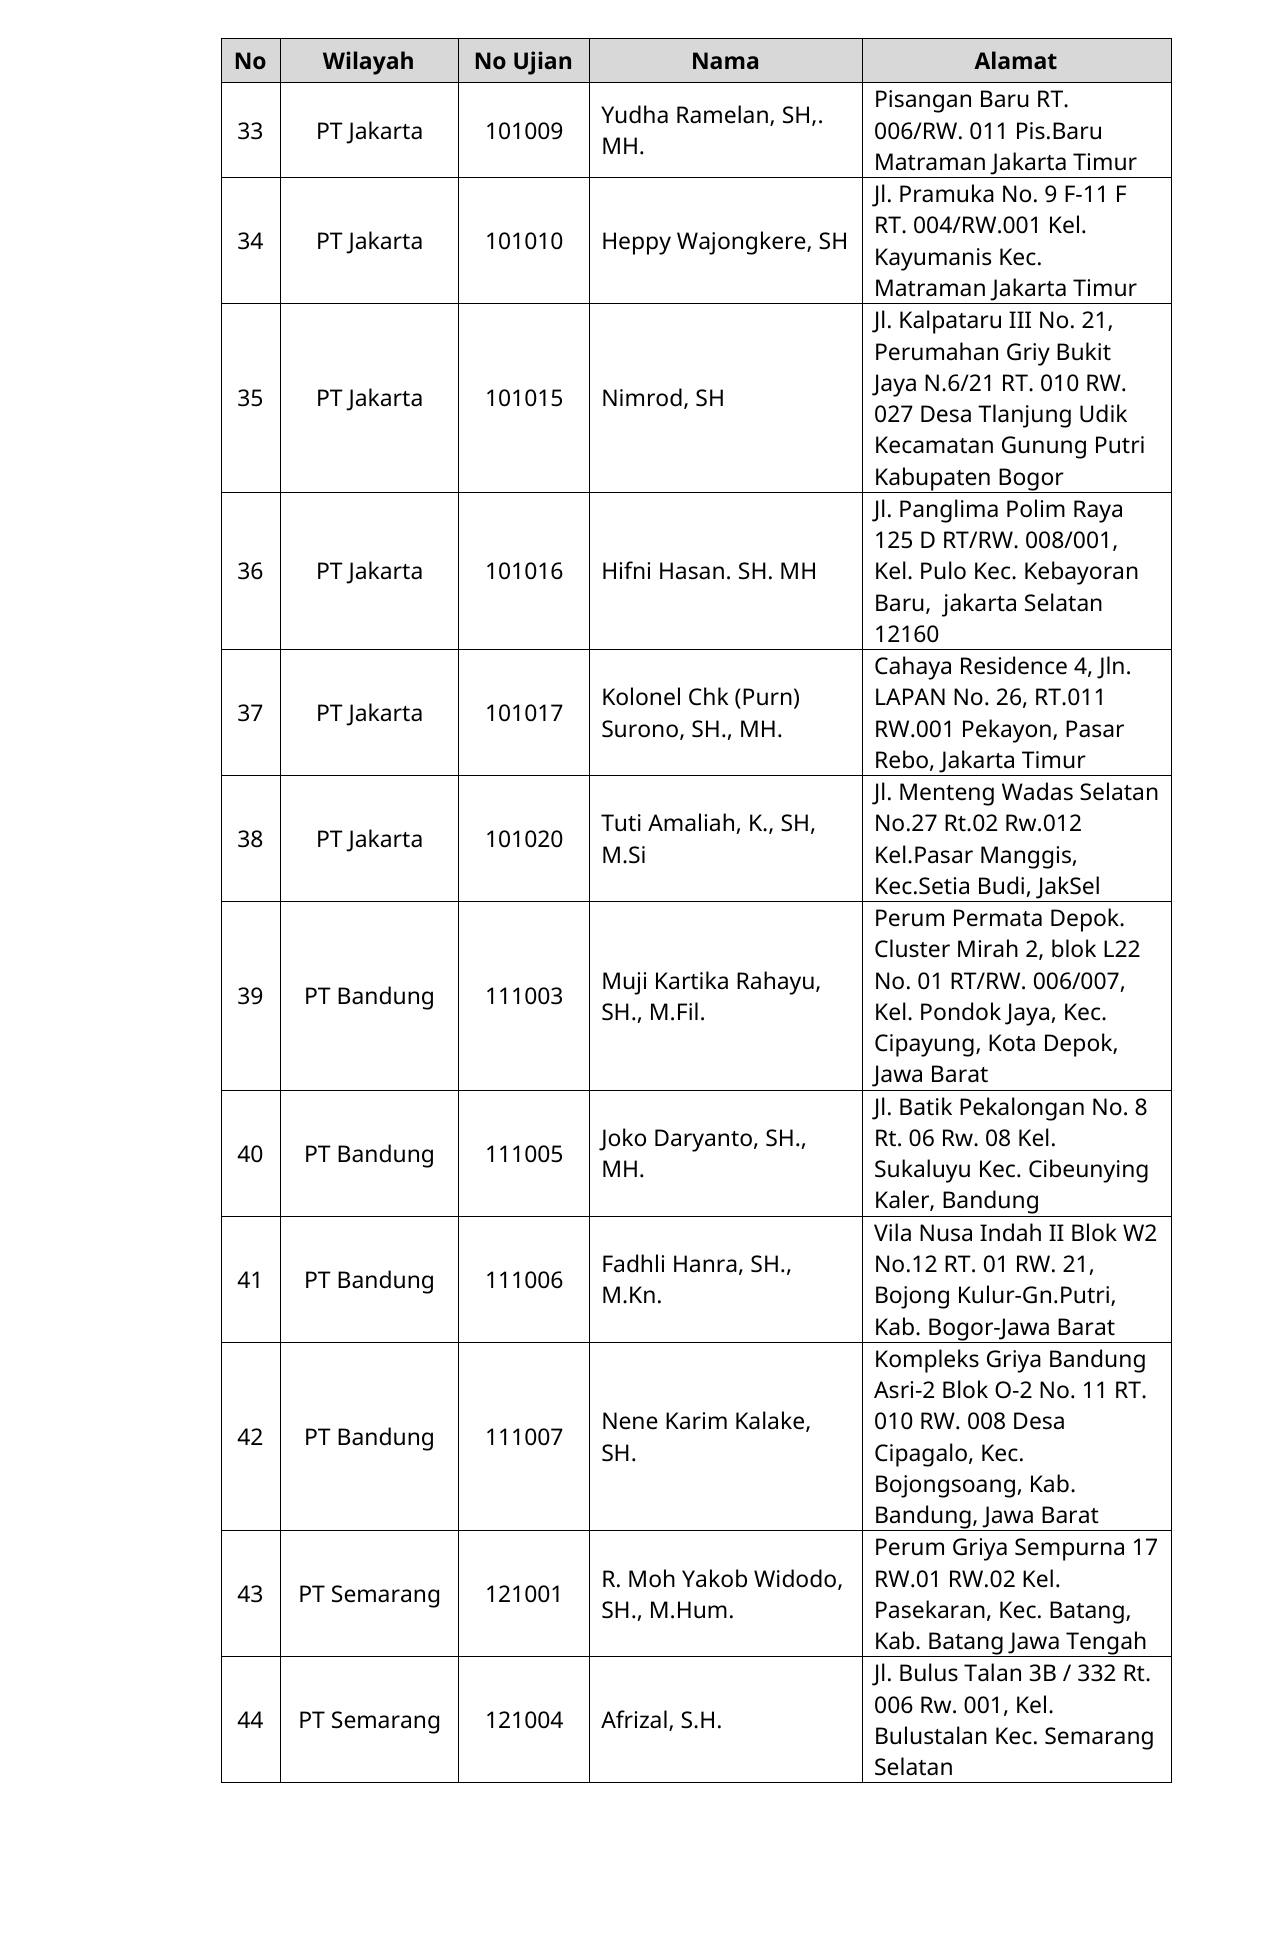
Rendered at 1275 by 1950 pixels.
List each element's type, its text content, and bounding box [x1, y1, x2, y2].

table_header No [222, 39, 280, 82]
table_cell 101009 [459, 83, 589, 177]
table_cell 44 [222, 1657, 280, 1782]
table_cell PT Jakarta [281, 776, 458, 901]
table_cell Fadhli Hanra, SH., M.Kn. [590, 1217, 862, 1342]
table_cell PT Semarang [281, 1531, 458, 1656]
table_cell Yudha Ramelan, SH,. MH. [590, 83, 862, 177]
table_cell Kompleks Griya Bandung Asri-2 Blok O-2 No. 11 RT. 010 RW. 008 Desa Cipagalo, Kec. Bojongsoang, Kab. Bandung, Jawa Barat [863, 1343, 1171, 1530]
table_cell Tuti Amaliah, K., SH, M.Si [590, 776, 862, 901]
table_cell 101015 [459, 304, 589, 492]
table_header Nama [590, 39, 862, 82]
table_cell Jl. Panglima Polim Raya 125 D RT/RW. 008/001, Kel. Pulo Kec. Kebayoran Baru, jakarta Selatan 12160 [863, 493, 1171, 649]
table_cell 101010 [459, 178, 589, 303]
table_cell PT Jakarta [281, 83, 458, 177]
table_cell Kolonel Chk (Purn) Surono, SH., MH. [590, 650, 862, 775]
table_cell Cahaya Residence 4, Jln. LAPAN No. 26, RT.011 RW.001 Pekayon, Pasar Rebo, Jakarta Timur [863, 650, 1171, 775]
table_header Wilayah [281, 39, 458, 82]
table_cell 121004 [459, 1657, 589, 1782]
table_cell Jl. Menteng Wadas Selatan No.27 Rt.02 Rw.012 Kel.Pasar Manggis, Kec.Setia Budi, JakSel [863, 776, 1171, 901]
table_cell 101020 [459, 776, 589, 901]
table_cell PT Jakarta [281, 493, 458, 649]
table_cell R. Moh Yakob Widodo, SH., M.Hum. [590, 1531, 862, 1656]
table_cell PT Bandung [281, 902, 458, 1089]
table_cell PT Semarang [281, 1657, 458, 1782]
table_cell 111007 [459, 1343, 589, 1530]
table_cell PT Bandung [281, 1343, 458, 1530]
table_cell Heppy Wajongkere, SH [590, 178, 862, 303]
table_cell Jl. Bulus Talan 3B / 332 Rt. 006 Rw. 001, Kel. Bulustalan Kec. Semarang Selatan [863, 1657, 1171, 1782]
table_cell PT Bandung [281, 1091, 458, 1216]
table_header Alamat [863, 39, 1171, 82]
table_cell PT Jakarta [281, 650, 458, 775]
table_cell PT Jakarta [281, 304, 458, 492]
table_cell Nene Karim Kalake, SH. [590, 1343, 862, 1530]
table_cell 36 [222, 493, 280, 649]
table_cell Joko Daryanto, SH., MH. [590, 1091, 862, 1216]
table_cell 39 [222, 902, 280, 1089]
table_cell 41 [222, 1217, 280, 1342]
table_cell Nimrod, SH [590, 304, 862, 492]
table_cell Perum Permata Depok. Cluster Mirah 2, blok L22 No. 01 RT/RW. 006/007, Kel. Pondok Jaya, Kec. Cipayung, Kota Depok, Jawa Barat [863, 902, 1171, 1089]
table_cell 101016 [459, 493, 589, 649]
table_cell 37 [222, 650, 280, 775]
table_cell Jl. Kalpataru III No. 21, Perumahan Griy Bukit Jaya N.6/21 RT. 010 RW. 027 Desa Tlanjung Udik Kecamatan Gunung Putri Kabupaten Bogor [863, 304, 1171, 492]
table_cell 34 [222, 178, 280, 303]
table_cell 38 [222, 776, 280, 901]
table_cell Hifni Hasan. SH. MH [590, 493, 862, 649]
table_cell Vila Nusa Indah II Blok W2 No.12 RT. 01 RW. 21, Bojong Kulur-Gn.Putri, Kab. Bogor-Jawa Barat [863, 1217, 1171, 1342]
table_cell 111005 [459, 1091, 589, 1216]
table_cell 101017 [459, 650, 589, 775]
table_cell PT Jakarta [281, 178, 458, 303]
table_cell 111006 [459, 1217, 589, 1342]
table_cell PT Bandung [281, 1217, 458, 1342]
table_cell 33 [222, 83, 280, 177]
table_cell Jl. Pramuka No. 9 F-11 F RT. 004/RW.001 Kel. Kayumanis Kec. Matraman Jakarta Timur [863, 178, 1171, 303]
table_cell Muji Kartika Rahayu, SH., M.Fil. [590, 902, 862, 1089]
table_cell Afrizal, S.H. [590, 1657, 862, 1782]
table_cell Pisangan Baru RT. 006/RW. 011 Pis.Baru Matraman Jakarta Timur [863, 83, 1171, 177]
table_cell 111003 [459, 902, 589, 1089]
table_cell 35 [222, 304, 280, 492]
table_cell 121001 [459, 1531, 589, 1656]
table_cell 42 [222, 1343, 280, 1530]
table_header No Ujian [459, 39, 589, 82]
table_cell 40 [222, 1091, 280, 1216]
table_cell Perum Griya Sempurna 17 RW.01 RW.02 Kel. Pasekaran, Kec. Batang, Kab. Batang Jawa Tengah [863, 1531, 1171, 1656]
table_cell 43 [222, 1531, 280, 1656]
table_cell Jl. Batik Pekalongan No. 8 Rt. 06 Rw. 08 Kel. Sukaluyu Kec. Cibeunying Kaler, Bandung [863, 1091, 1171, 1216]
